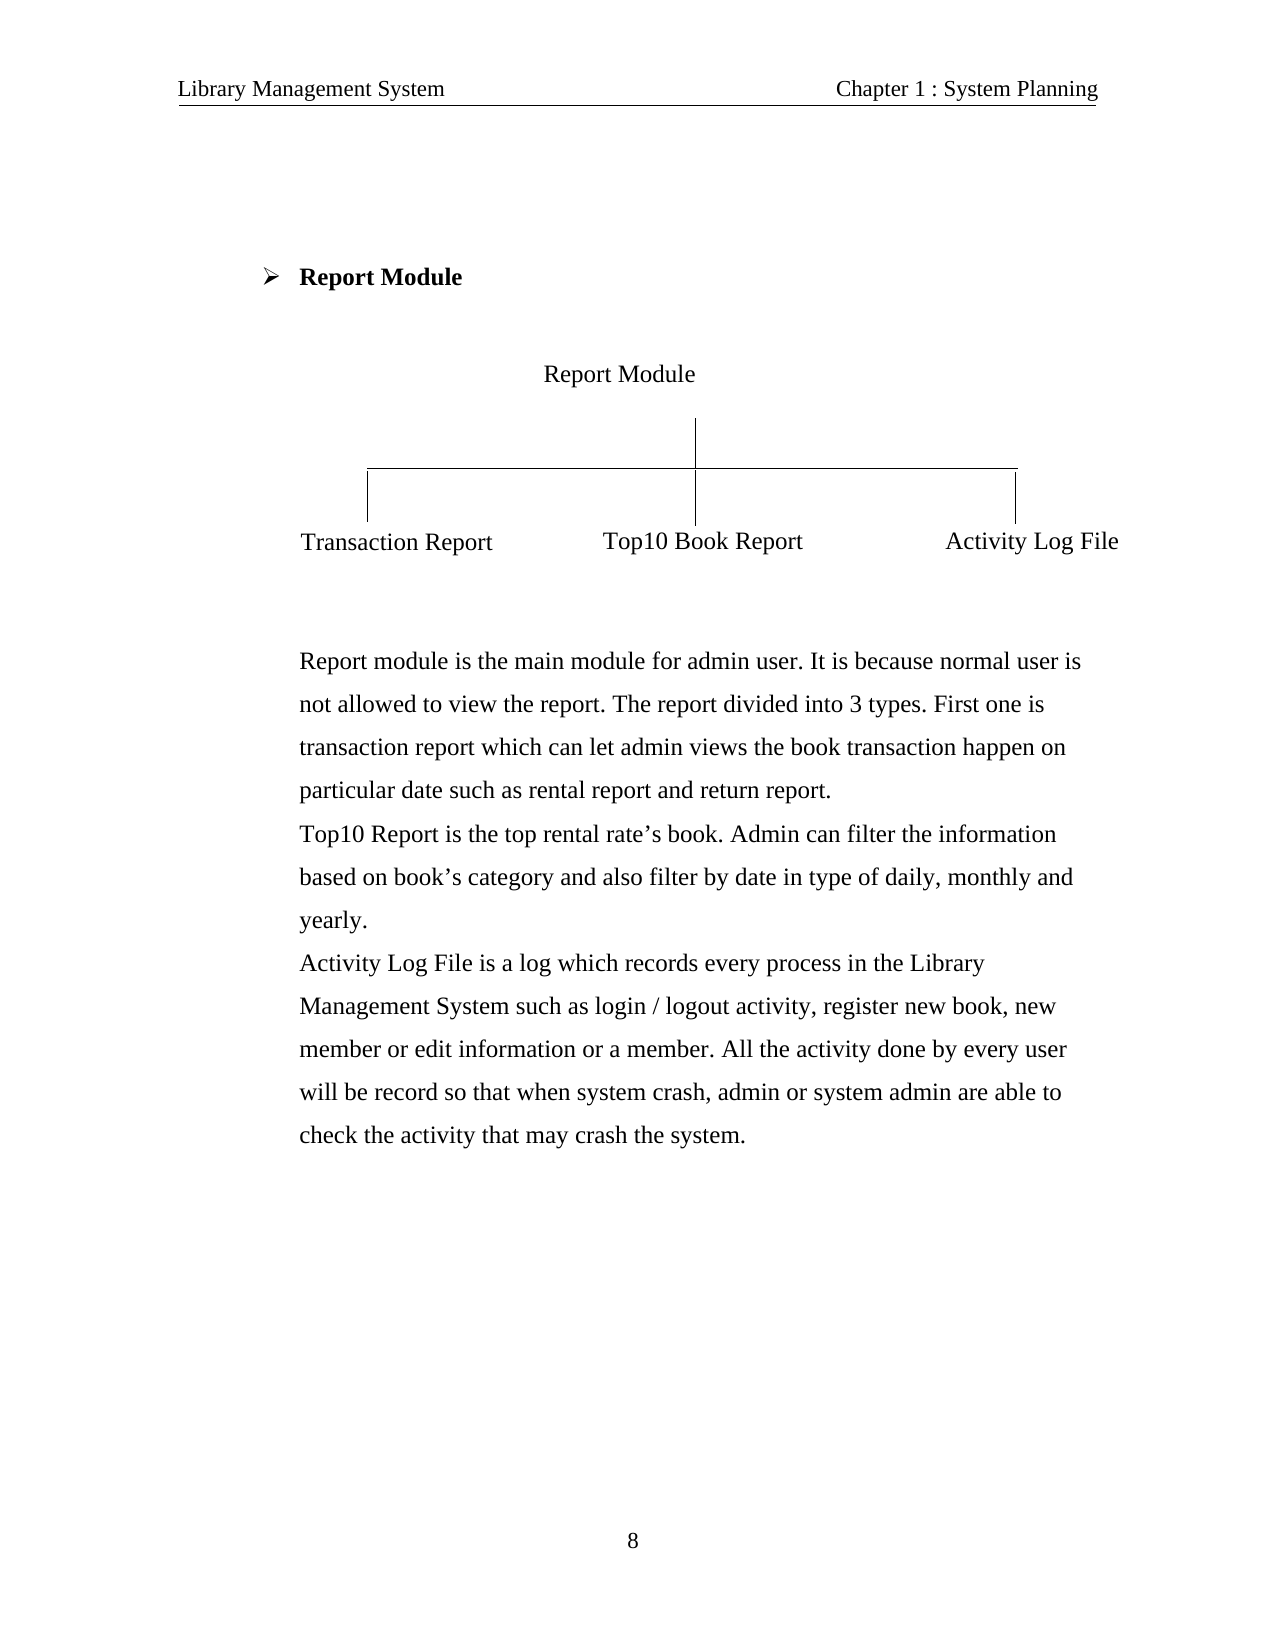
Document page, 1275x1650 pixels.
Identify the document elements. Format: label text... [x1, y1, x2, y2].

text Report module is the main module for admin user. It is because normal user is not allowed to view the report. The report divided into 3 types. First one is transaction report which can let admin views the book transaction happen on particular date such as rental report and return report. [299, 646, 1084, 804]
text Top10 Report is the top rental rate’s book. Admin can filter the information based on book’s category and also filter by date in type of daily, monthly and yearly. [299, 819, 1074, 934]
text Activity Log File is a log which records every process in the Library Management System such as login / logout activity, register new book, new member or edit information or a member. All the activity done by every user will be record so that when system crash, admin or system admin are able to check the activity that may crash the system. [299, 948, 1069, 1149]
subtitle Report Module [261, 262, 1121, 291]
